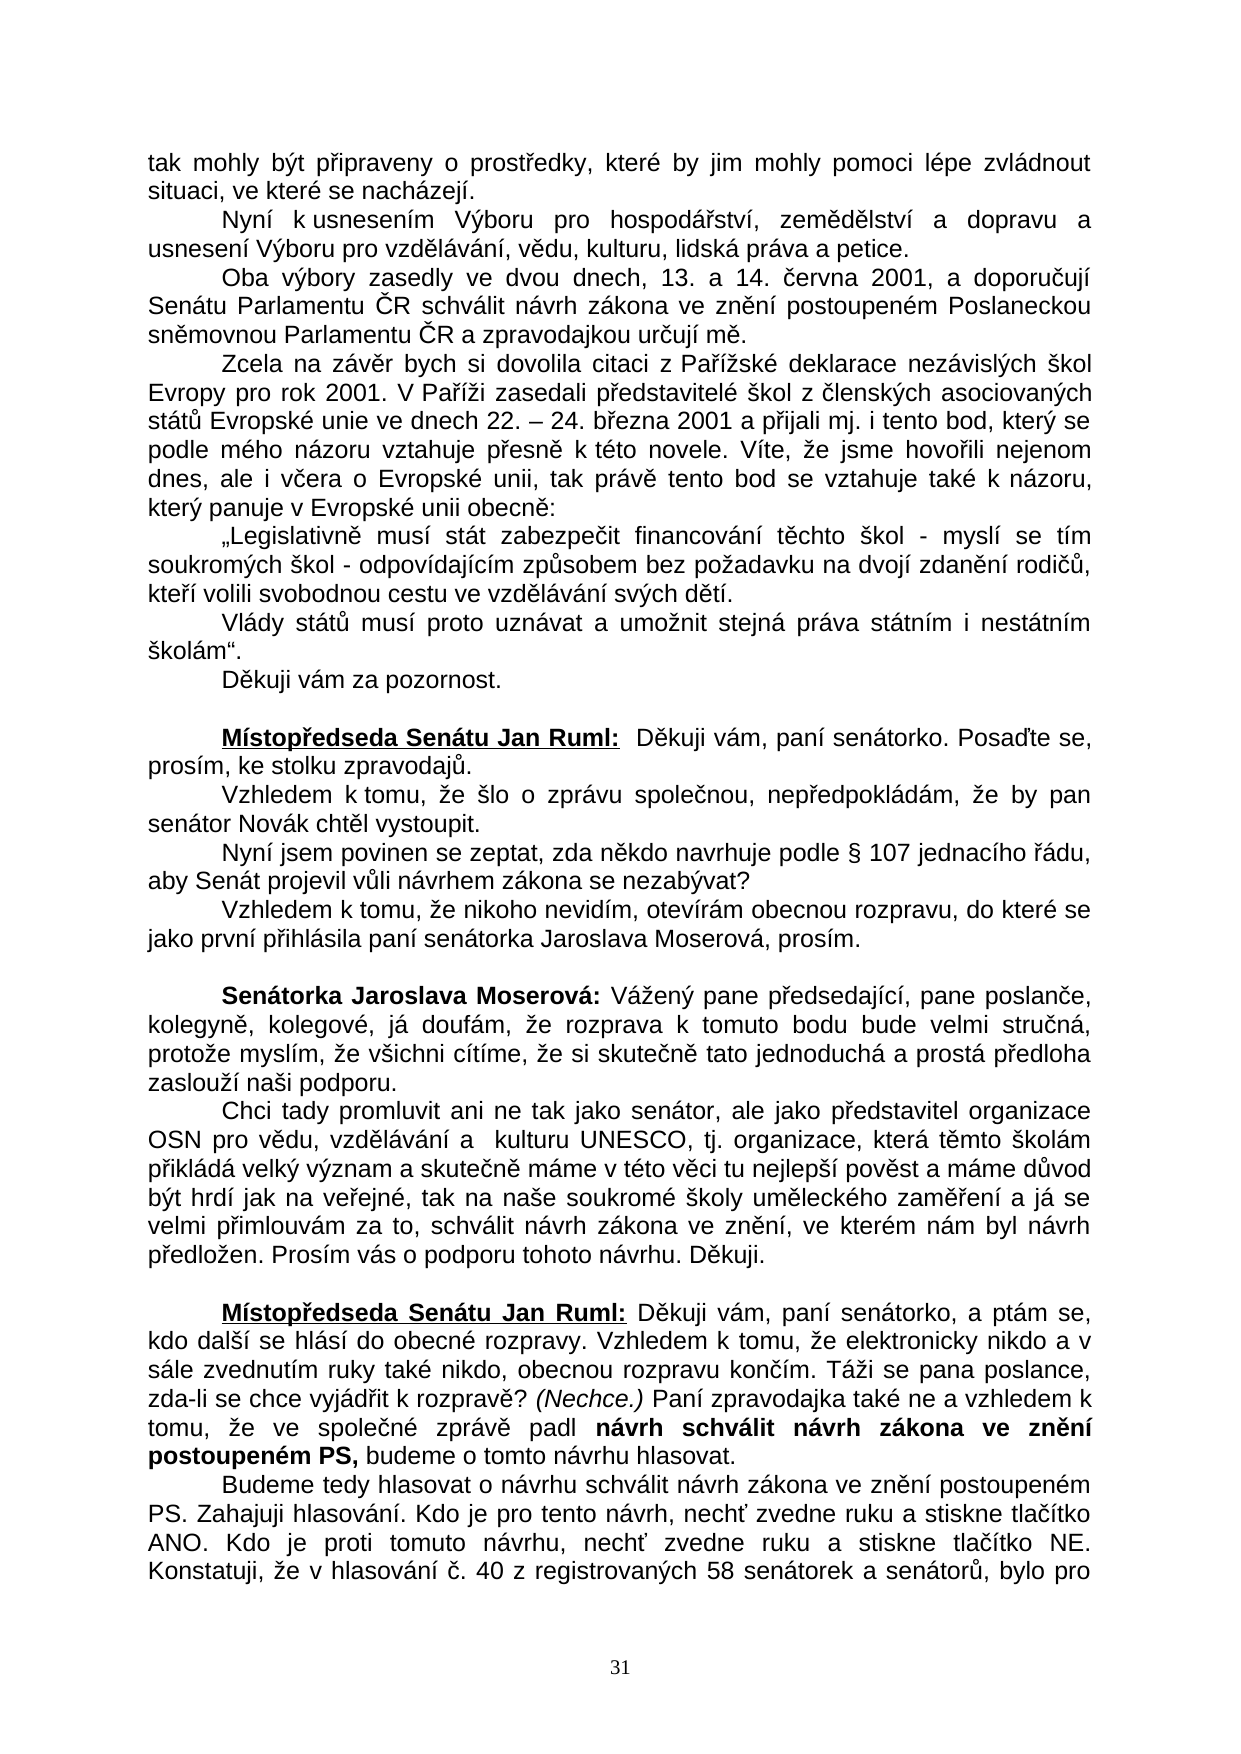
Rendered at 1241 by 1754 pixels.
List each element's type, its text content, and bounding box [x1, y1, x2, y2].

text Nyní k usnesením Výboru pro hospodářství, zemědělství a dopravu a usnesení Výboru pro vzdělávání, vědu, kulturu, lidská práva a petice. [148, 205, 1093, 263]
text Místopředseda Senátu Jan Ruml: Děkuji vám, paní senátorko. Posaďte se, prosím, ke stolku zpravodajů. [148, 723, 1093, 780]
text „Legislativně musí stát zabezpečit financování těchto škol - myslí se tím soukromých škol - odpovídajícím způsobem bez požadavku na dvojí zdanění rodičů, kteří volili svobodnou cestu ve vzdělávání svých dětí. [148, 521, 1093, 608]
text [148, 1470, 1093, 1585]
text Vlády států musí proto uznávat a umožnit stejná práva státním i nestátním školám“. [148, 608, 1093, 665]
text Vzhledem k tomu, že nikoho nevidím, otevírám obecnou rozpravu, do které se jako první přihlásila paní senátorka Jaroslava Moserová, prosím. [148, 895, 1093, 953]
text Nyní jsem povinen se zeptat, zda někdo navrhuje podle § 107 jednacího řádu, aby Senát projevil vůli návrhem zákona se nezabývat? [148, 838, 1093, 895]
text Zcela na závěr bych si dovolila citaci z Pařížské deklarace nezávislých škol Evropy pro rok 2001. V Paříži zasedali představitelé škol z členských asociovaných států Evropské unie ve dnech 22. – 24. března 2001 a přijali mj. i tento bod, který se podle mého názoru vztahuje přesně k této novele. Víte, že jsme hovořili nejenom dnes, ale i včera o Evropské unii, tak právě tento bod se vztahuje také k názoru, který panuje v Evropské unii obecně: [148, 349, 1093, 521]
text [148, 148, 1093, 205]
text Děkuji vám za pozornost. [148, 665, 1093, 694]
text Místopředseda Senátu Jan Ruml: Děkuji vám, paní senátorko, a ptám se, kdo další se hlásí do obecné rozpravy. Vzhledem k tomu, že elektronicky nikdo a v sále zvednutím ruky také nikdo, obecnou rozpravu končím. Táži se pana poslance, zda-li se chce vyjádřit k rozpravě? (Nechce.) Paní zpravodajka také ne a vzhledem k tomu, že ve společné zprávě padl návrh schválit návrh zákona ve znění postoupeném PS, budeme o tomto návrhu hlasovat. [148, 1298, 1093, 1470]
text Vzhledem k tomu, že šlo o zprávu společnou, nepředpokládám, že by pan senátor Novák chtěl vystoupit. [148, 780, 1093, 838]
text Oba výbory zasedly ve dvou dnech, 13. a 14. června 2001, a doporučují Senátu Parlamentu ČR schválit návrh zákona ve znění postoupeném Poslaneckou sněmovnou Parlamentu ČR a zpravodajkou určují mě. [148, 263, 1093, 349]
text Chci tady promluvit ani ne tak jako senátor, ale jako představitel organizace OSN pro vědu, vzdělávání a kulturu UNESCO, tj. organizace, která těmto školám přikládá velký význam a skutečně máme v této věci tu nejlepší pověst a máme důvod být hrdí jak na veřejné, tak na naše soukromé školy uměleckého zaměření a já se velmi přimlouvám za to, schválit návrh zákona ve znění, ve kterém nám byl návrh předložen. Prosím vás o podporu tohoto návrhu. Děkuji. [148, 1096, 1093, 1269]
text Senátorka Jaroslava Moserová: Vážený pane předsedající, pane poslanče, kolegyně, kolegové, já doufám, že rozprava k tomuto bodu bude velmi stručná, protože myslím, že všichni cítíme, že si skutečně tato jednoduchá a prostá předloha zaslouží naši podporu. [148, 981, 1093, 1096]
